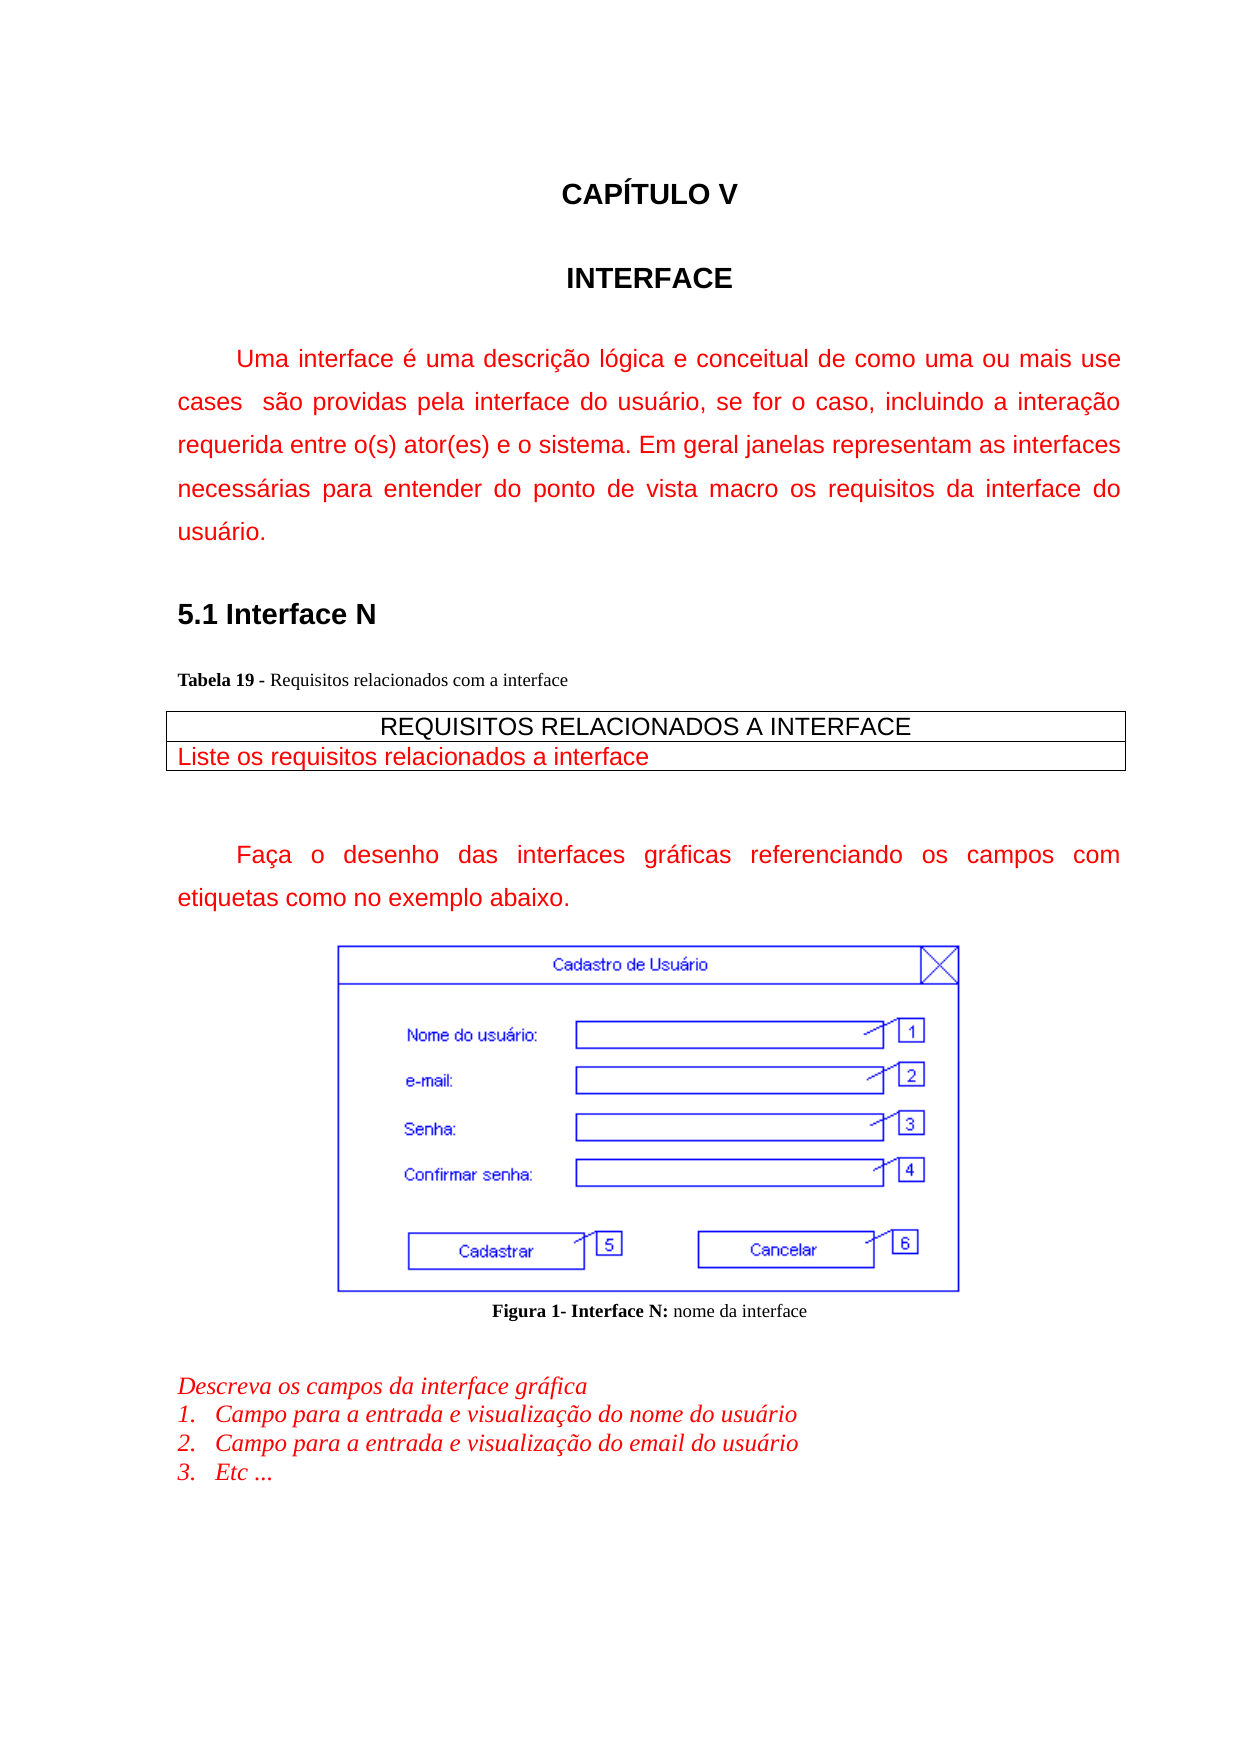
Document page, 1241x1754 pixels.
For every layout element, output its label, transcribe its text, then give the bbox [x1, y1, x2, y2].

list Etc ... [177, 1457, 1122, 1486]
list Campo para a entrada e visualização do email do usuário [177, 1428, 1122, 1457]
picture [330, 938, 969, 1300]
text Uma interface é uma descrição lógica e conceitual de como uma ou mais use cases são providas pela interface do usuário, se for o caso, incluindo a interação requerida entre o(s) ator(es) e o sistema. Em geral janelas representam as interfaces necessárias para entender do ponto de vista macro os requisitos da interface do usuário. [177, 344, 1122, 546]
text Faça o desenho das interfaces gráficas referenciando os campos com etiquetas como no exemplo abaixo. [177, 839, 1122, 911]
subtitle CAPÍTULO V [177, 177, 1122, 211]
table_cell Liste os requisitos relacionados a interface [167, 742, 1125, 770]
subtitle 5.1 Interface N [177, 597, 1122, 631]
table_header REQUISITOS RELACIONADOS A INTERFACE [167, 712, 1125, 741]
subtitle INTERFACE [177, 261, 1122, 294]
text Descreva os campos da interface gráfica [177, 1371, 1122, 1399]
list Campo para a entrada e visualização do nome do usuário [177, 1399, 1122, 1428]
